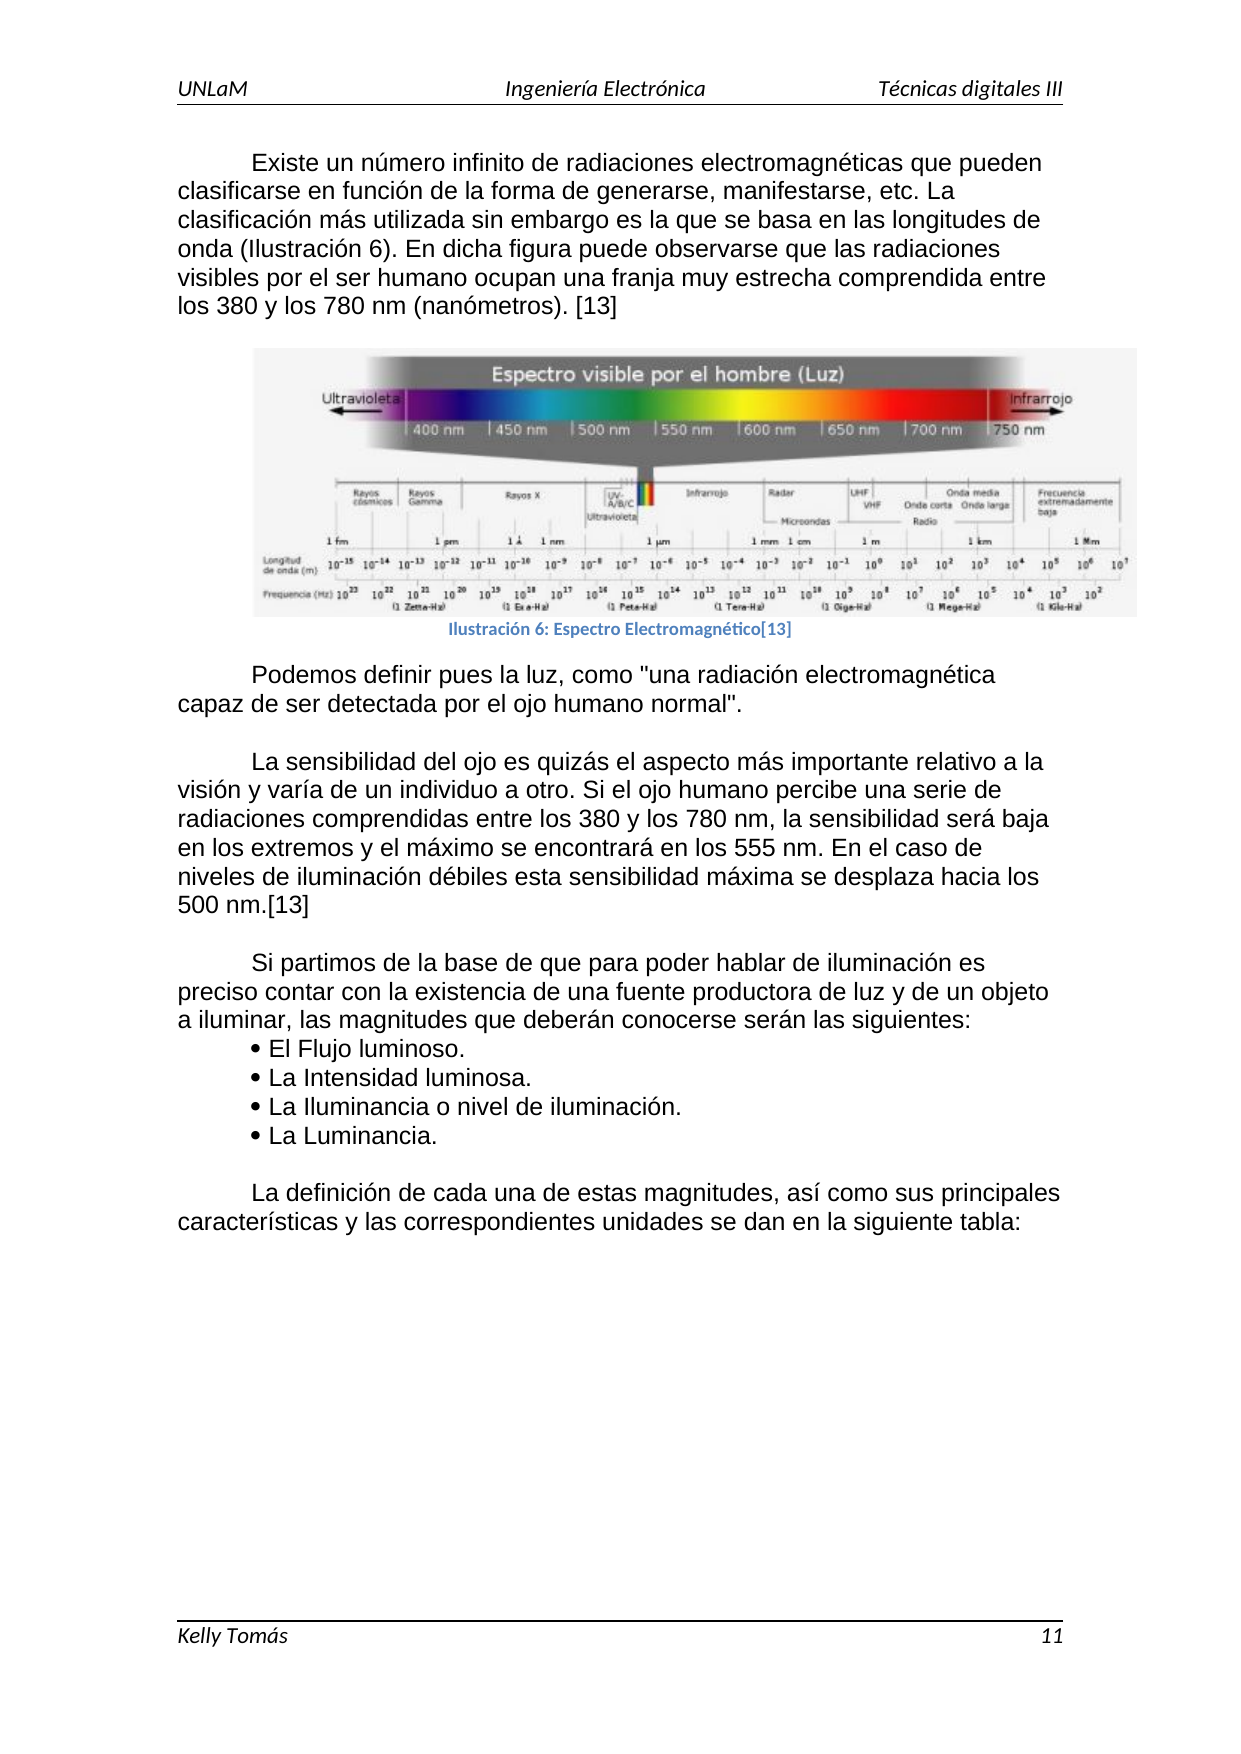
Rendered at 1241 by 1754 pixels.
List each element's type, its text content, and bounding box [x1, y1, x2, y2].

text Existe un número infinito de radiaciones electromagnéticas que pueden clasificarse en función de la forma de generarse, manifestarse, etc. La clasificación más utilizada sin embargo es la que se basa en las longitudes de onda (Ilustración 6). En dicha figura puede observarse que las radiaciones visibles por el ser humano ocupan una franja muy estrecha comprendida entre los 380 y los 780 nm (nanómetros). [13] [177, 148, 1063, 320]
text Podemos definir pues la luz, como "una radiación electromagnética capaz de ser detectada por el ojo humano normal". [177, 660, 1063, 718]
text El Flujo luminoso. [177, 1034, 1063, 1063]
text La Iluminancia o nivel de iluminación. [177, 1092, 1063, 1121]
text La sensibilidad del ojo es quizás el aspecto más importante relativo a la visión y varía de un individuo a otro. Si el ojo humano percibe una serie de radiaciones comprendidas entre los 380 y los 780 nm, la sensibilidad será baja en los extremos y el máximo se encontrará en los 555 nm. En el caso de niveles de iluminación débiles esta sensibilidad máxima se desplaza hacia los 500 nm.[13] [177, 747, 1063, 948]
picture [251, 348, 1137, 617]
text La definición de cada una de estas magnitudes, así como sus principales características y las correspondientes unidades se dan en la siguiente tabla: [177, 1178, 1063, 1236]
text La Luminancia. [177, 1121, 1063, 1149]
text La Intensidad luminosa. [177, 1063, 1063, 1092]
text Si partimos de la base de que para poder hablar de iluminación es preciso contar con la existencia de una fuente productora de luz y de un objeto a iluminar, las magnitudes que deberán conocerse serán las siguientes: [177, 948, 1063, 1034]
